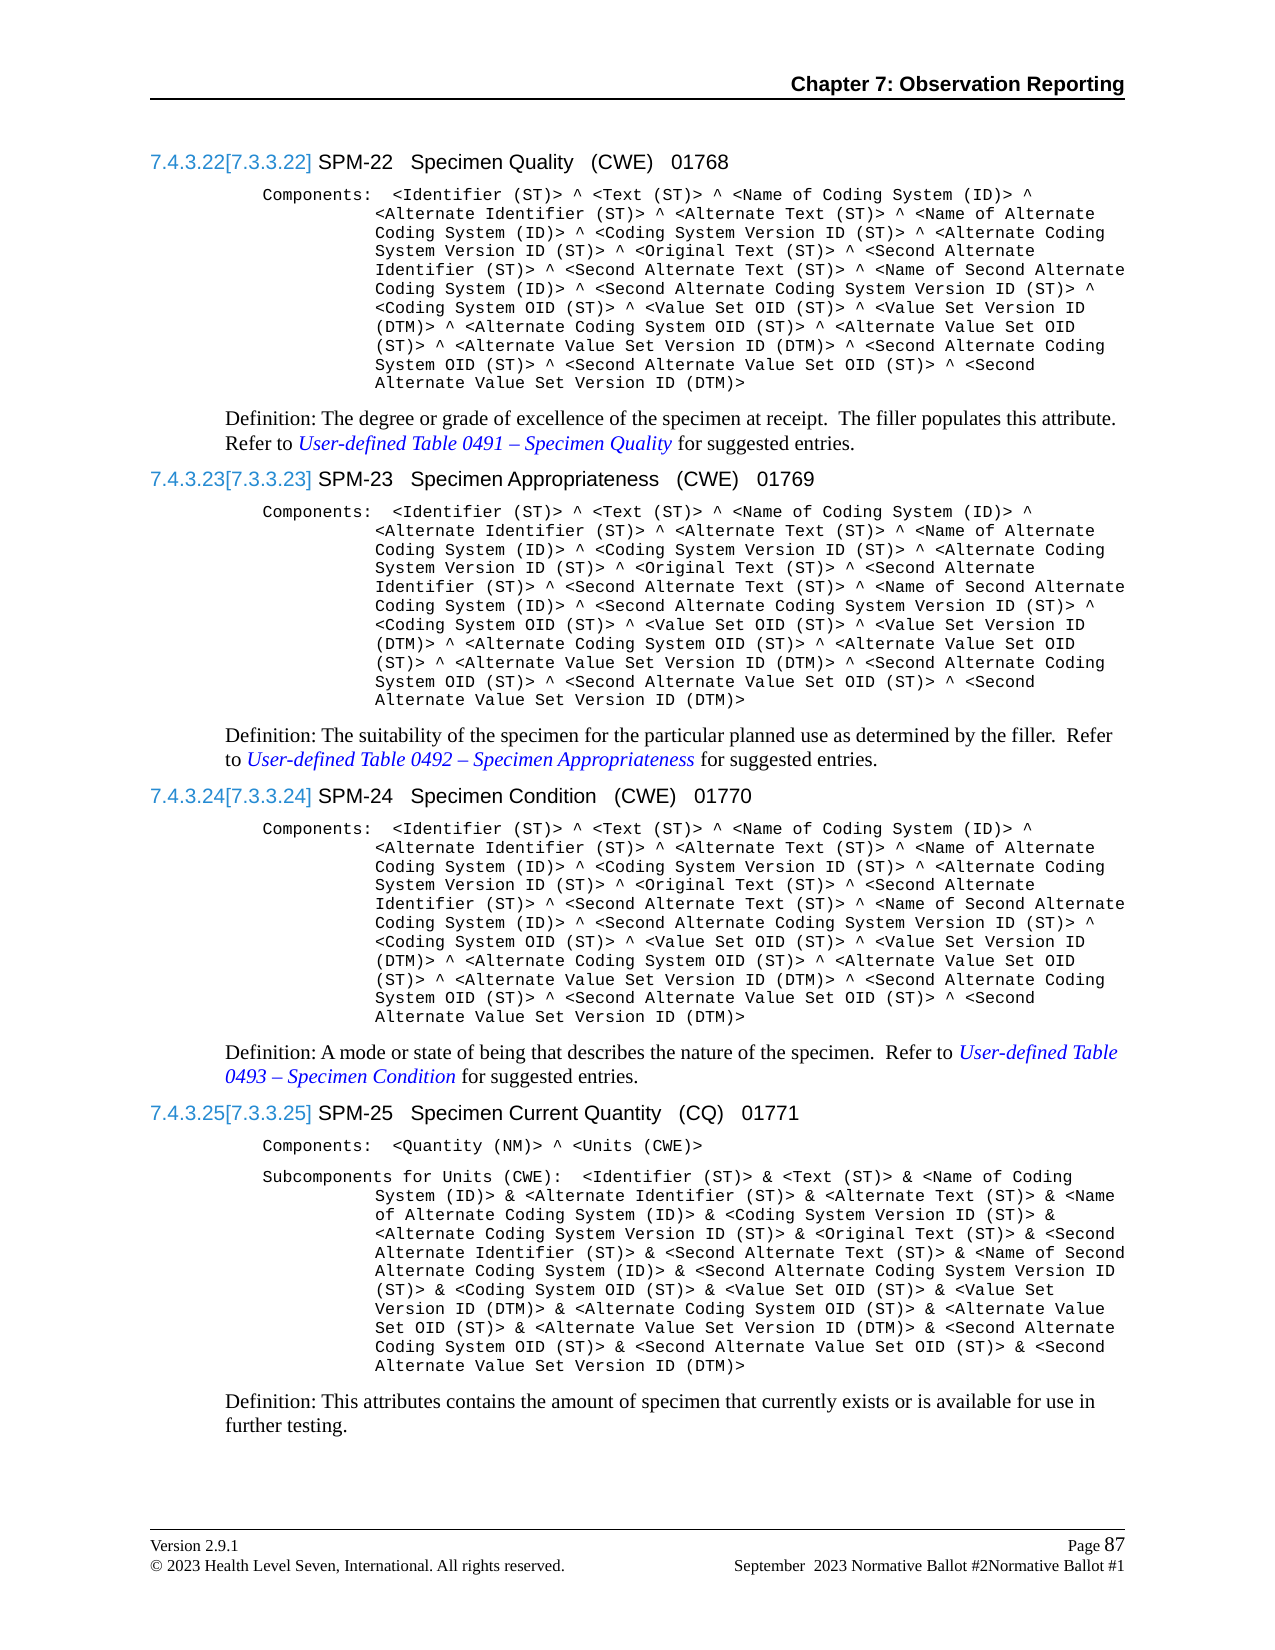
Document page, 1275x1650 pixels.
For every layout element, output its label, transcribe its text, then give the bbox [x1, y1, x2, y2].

text Definition: The suitability of the specimen for the particular planned use as determined by the filler. Refer to User-defined Table 0492 – Specimen Appropriateness for suggested entries. [225, 723, 1125, 771]
text Definition: A mode or state of being that describes the nature of the specimen. Refer to User-defined Table 0493 – Specimen Condition for suggested entries. [225, 1040, 1125, 1088]
text Components: <Quantity (NM)> ^ <Units (CWE)> [262, 1137, 1125, 1156]
subtitle SPM-25 Specimen Current Quantity (CQ) 01771 [150, 1101, 1125, 1125]
subtitle SPM-22 Specimen Quality (CWE) 01768 [150, 150, 1125, 174]
text Definition: The degree or grade of excellence of the specimen at receipt. The filler populates this attribute. Refer to User-defined Table 0491 – Specimen Quality for suggested entries. [225, 406, 1125, 454]
subtitle SPM-23 Specimen Appropriateness (CWE) 01769 [150, 467, 1125, 491]
text Subcomponents for Units (CWE): <Identifier (ST)> & <Text (ST)> & <Name of Coding System (ID)> & <Alternate Identifier (ST)> & <Alternate Text (ST)> & <Name of Alternate Coding System (ID)> & <Coding System Version ID (ST)> & <Alternate Coding System Version ID (ST)> & <Original Text (ST)> & <Second Alternate Identifier (ST)> & <Second Alternate Text (ST)> & <Name of Second Alternate Coding System (ID)> & <Second Alternate Coding System Version ID (ST)> & <Coding System OID (ST)> & <Value Set OID (ST)> & <Value Set Version ID (DTM)> & <Alternate Coding System OID (ST)> & <Alternate Value Set OID (ST)> & <Alternate Value Set Version ID (DTM)> & <Second Alternate Coding System OID (ST)> & <Second Alternate Value Set OID (ST)> & <Second Alternate Value Set Version ID (DTM)> [262, 1169, 1125, 1376]
text Definition: This attributes contains the amount of specimen that currently exists or is available for use in further testing. [225, 1389, 1125, 1437]
subtitle SPM-24 Specimen Condition (CWE) 01770 [150, 784, 1125, 808]
